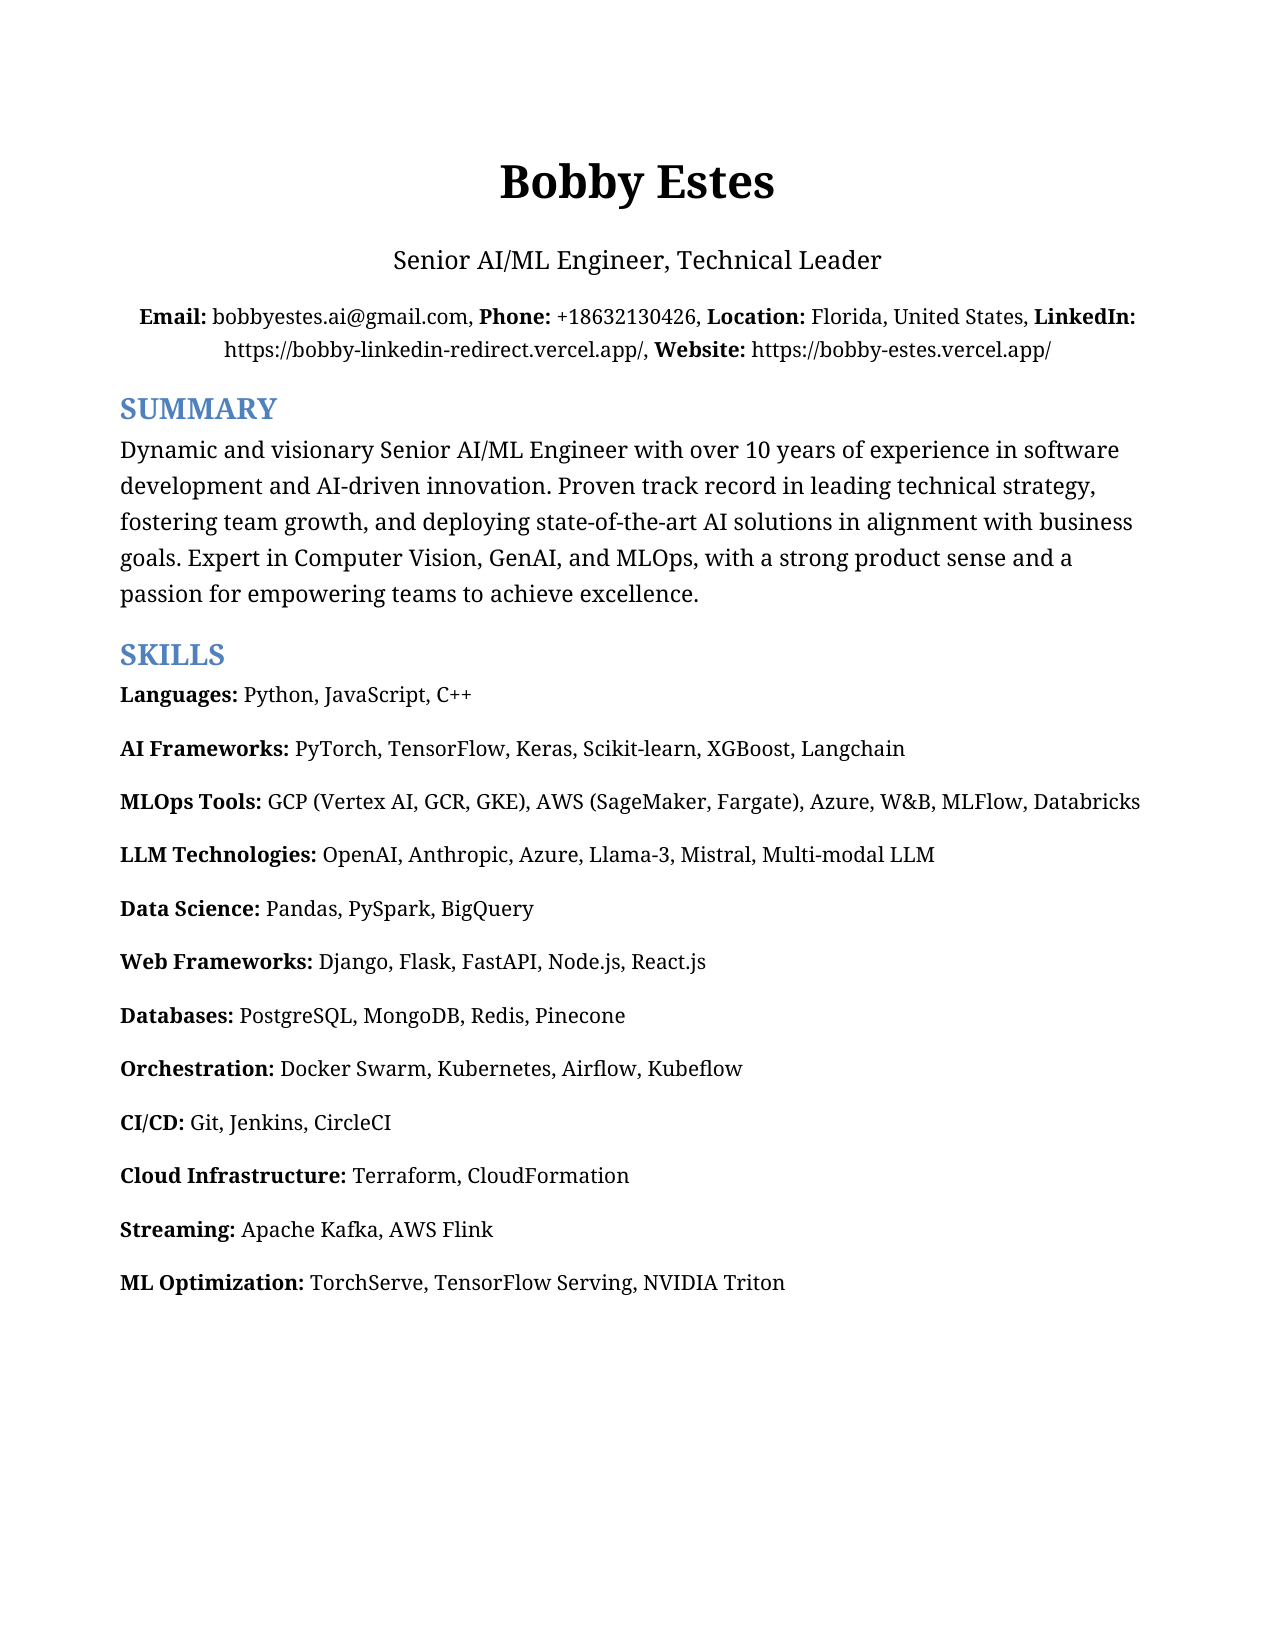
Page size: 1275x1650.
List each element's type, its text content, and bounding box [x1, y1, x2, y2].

text Senior AI/ML Engineer, Technical Leader [120, 242, 1155, 277]
text Languages: Python, JavaScript, C++ [120, 680, 1155, 709]
text Bobby Estes [120, 150, 1155, 212]
text Dynamic and visionary Senior AI/ML Engineer with over 10 years of experience in software development and AI-driven innovation. Proven track record in leading technical strategy, fostering team growth, and deploying state-of-the-art AI solutions in alignment with business goals. Expert in Computer Vision, GenAI, and MLOps, with a strong product sense and a passion for empowering teams to achieve excellence. [120, 434, 1155, 609]
text Web Frameworks: Django, Flask, FastAPI, Node.js, React.js [120, 947, 1155, 976]
text Orchestration: Docker Swarm, Kubernetes, Airflow, Kubeflow [120, 1054, 1155, 1083]
text LLM Technologies: OpenAI, Anthropic, Azure, Llama-3, Mistral, Multi-modal LLM [120, 841, 1155, 869]
text ML Optimization: TorchServe, TensorFlow Serving, NVIDIA Triton [120, 1268, 1155, 1297]
text Streaming: Apache Kafka, AWS Flink [120, 1215, 1155, 1243]
subtitle SUMMARY [120, 388, 1155, 428]
text Cloud Infrastructure: Terraform, CloudFormation [120, 1161, 1155, 1190]
text Data Science: Pandas, PySpark, BigQuery [120, 894, 1155, 922]
text Email: bobbyestes.ai@gmail.com, Phone: +18632130426, Location: Florida, United States, LinkedIn: https://bobby-linkedin-redirect.vercel.app/, Website: https://bobby-estes.vercel.app/ [120, 302, 1155, 363]
text CI/CD: Git, Jenkins, CircleCI [120, 1108, 1155, 1136]
subtitle SKILLS [120, 635, 1155, 674]
text Databases: PostgreSQL, MongoDB, Redis, Pinecone [120, 1001, 1155, 1029]
text MLOps Tools: GCP (Vertex AI, GCR, GKE), AWS (SageMaker, Fargate), Azure, W&B, MLFlow, Databricks [120, 787, 1155, 816]
text AI Frameworks: PyTorch, TensorFlow, Keras, Scikit-learn, XGBoost, Langchain [120, 734, 1155, 762]
